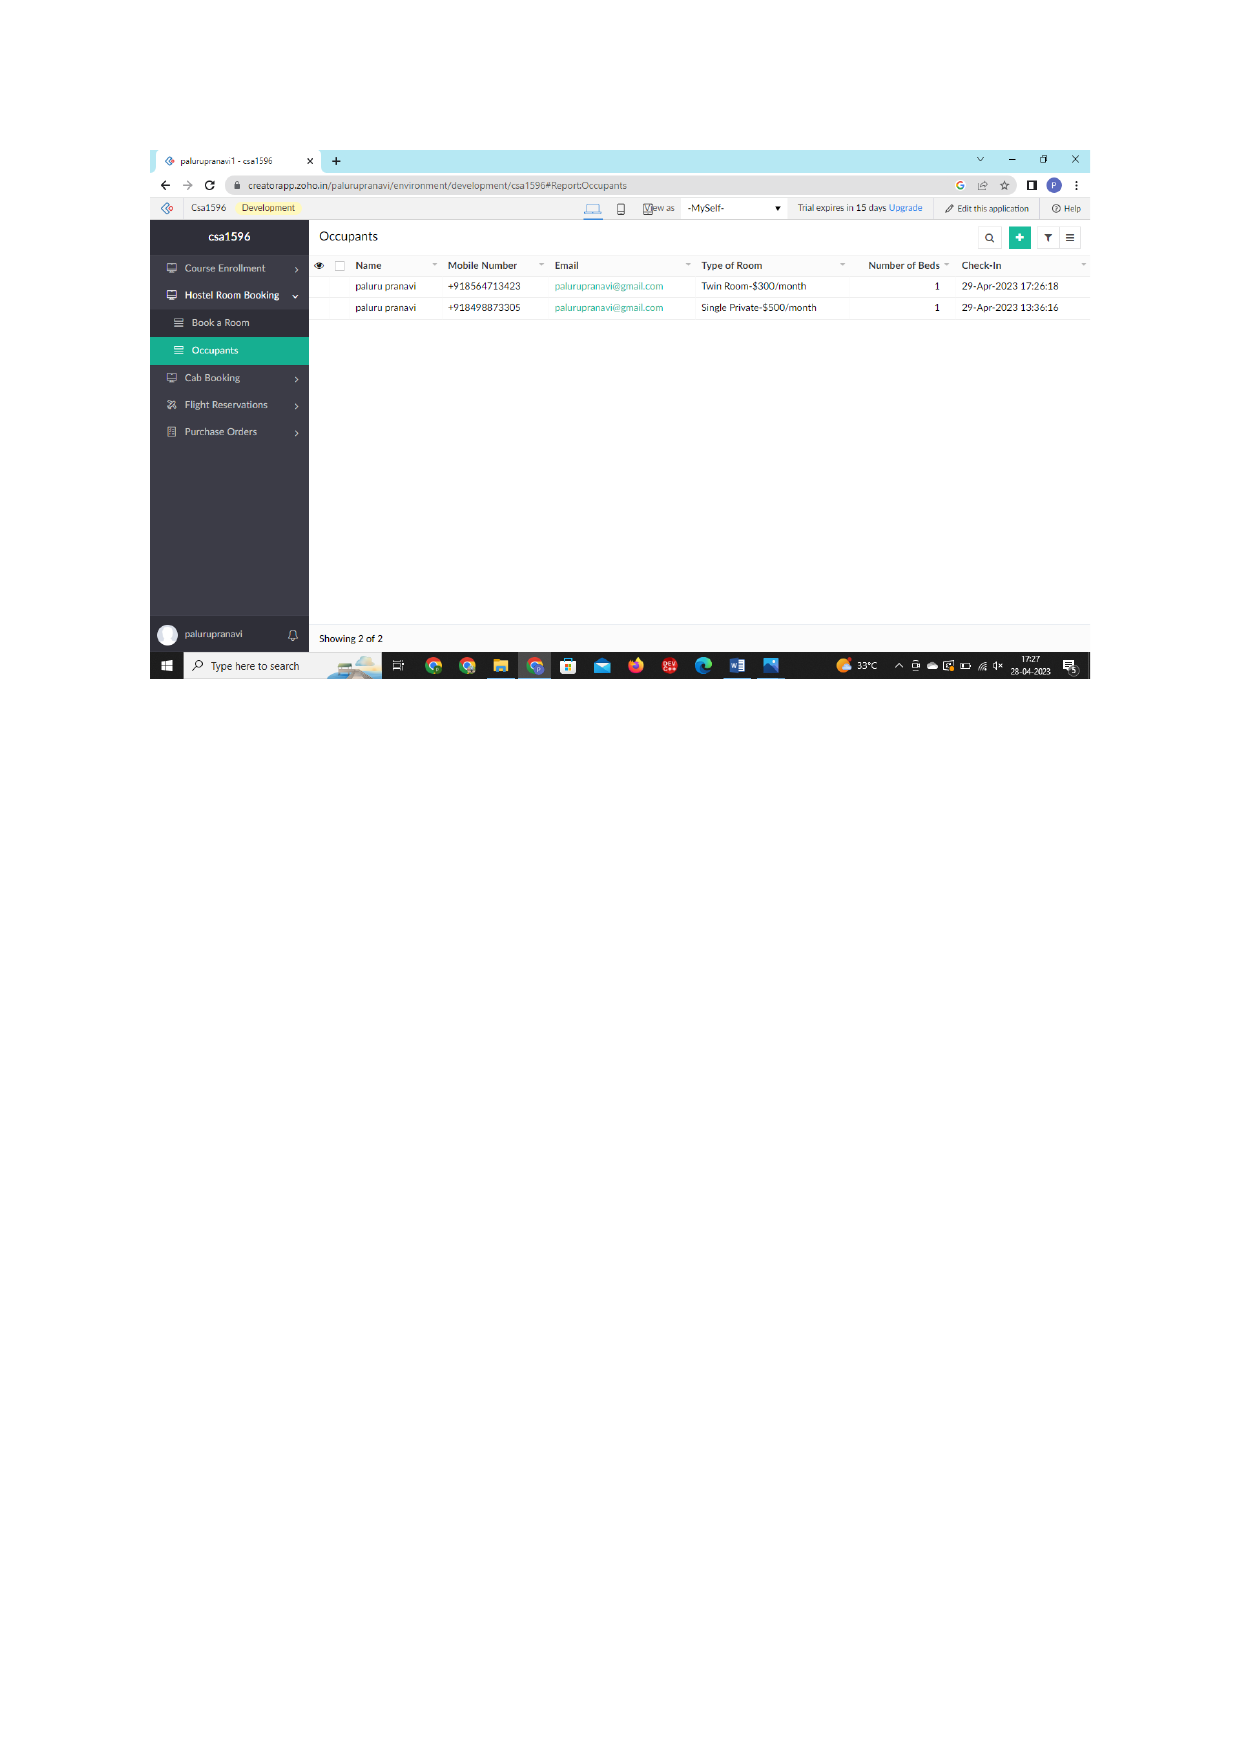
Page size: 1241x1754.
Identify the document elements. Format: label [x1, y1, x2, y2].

picture [150, 150, 1091, 679]
